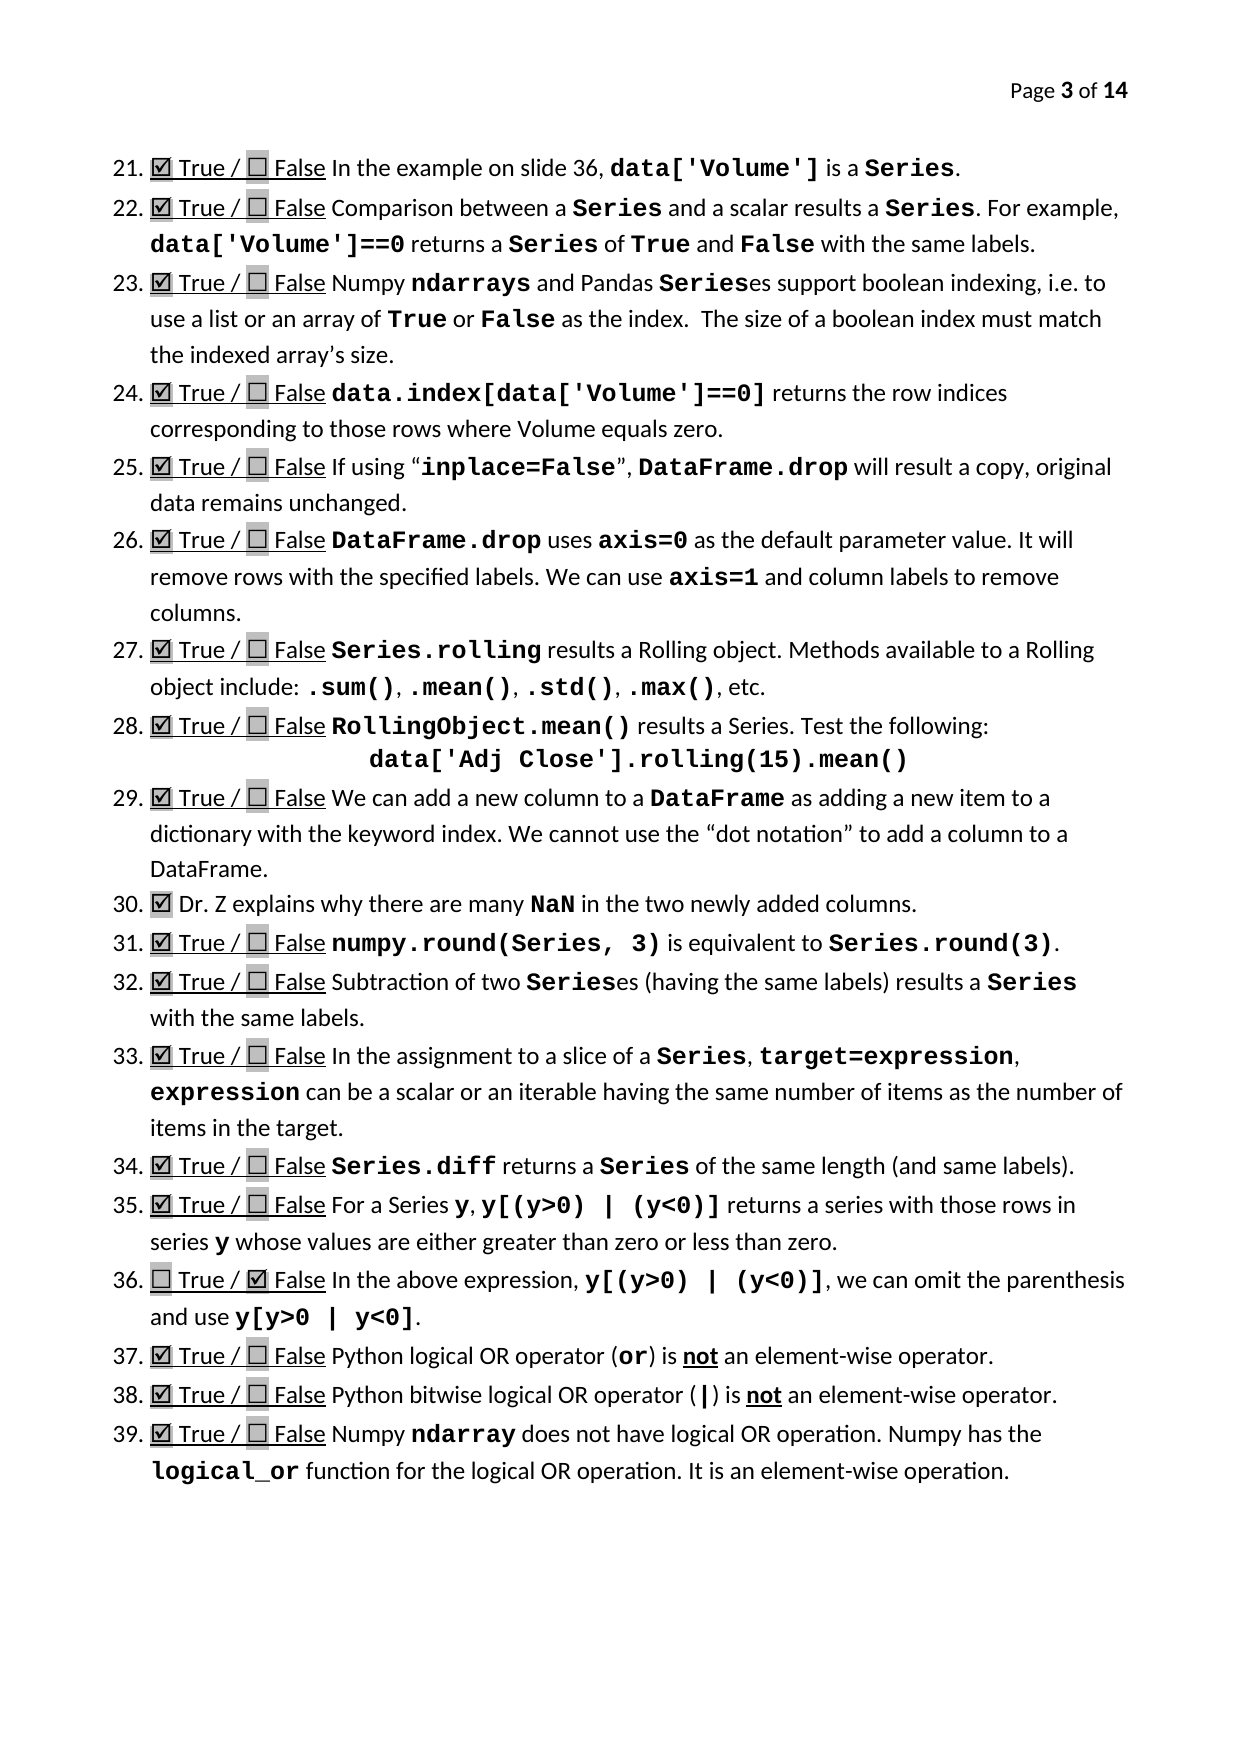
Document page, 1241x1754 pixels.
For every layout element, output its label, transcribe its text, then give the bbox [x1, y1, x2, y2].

list True / False numpy.round(Series, 3) is equivalent to Series.round(3). [112, 924, 1128, 959]
list True / False Series.diff returns a Series of the same length (and same labels). [112, 1147, 1128, 1182]
list True / False data.index[data['Volume']==0] returns the row indices corresponding to those rows where Volume equals zero. [112, 374, 1128, 444]
list True / False We can add a new column to a DataFrame as adding a new item to a dictionary with the keyword index. We cannot use the “dot notation” to add a column to a DataFrame. [112, 779, 1128, 883]
list True / False In the assignment to a slice of a Series, target=expression, expression can be a scalar or an iterable having the same number of items as the number of items in the target. [112, 1037, 1128, 1143]
list True / False Python bitwise logical OR operator (|) is not an element-wise operator. [269, 1377, 1128, 1411]
list True / False In the example on slide 36, data['Volume'] is a Series. [269, 150, 1128, 184]
list True / False If using “inplace=False”, DataFrame.drop will result a copy, original data remains unchanged. [112, 448, 1128, 518]
list data['Adj Close'].rolling(15).mean() [150, 747, 1128, 775]
list True / False DataFrame.drop uses axis=0 as the default parameter value. It will remove rows with the specified labels. We can use axis=1 and column labels to remove columns. [112, 522, 1128, 628]
list True / False RollingObject.mean() results a Series. Test the following: [112, 707, 1128, 742]
list Dr. Z explains why there are many NaN in the two newly added columns. [112, 888, 1128, 920]
list True / False In the above expression, y[(y>0) | (y<0)], we can omit the parenthesis and use y[y>0 | y<0]. [112, 1262, 1128, 1333]
list True / False For a Series y, y[(y>0) | (y<0)] returns a series with those rows in series y whose values are either greater than zero or less than zero. [112, 1187, 1128, 1257]
list True / False Numpy ndarray does not have logical OR operation. Numpy has the logical_or function for the logical OR operation. It is an element-wise operation. [112, 1416, 1128, 1487]
list True / False In the example on slide 36, data['Volume'] is a Series. [112, 150, 246, 184]
list True / False Numpy ndarrays and Pandas Serieses support boolean indexing, i.e. to use a list or an array of True or False as the index. The size of a boolean index must match the indexed array’s size. [112, 264, 1128, 370]
list True / False Series.rolling results a Rolling object. Methods available to a Rolling object include: .sum(), .mean(), .std(), .max(), etc. [112, 632, 1128, 703]
list True / False Comparison between a Series and a scalar results a Series. For example, data['Volume']==0 returns a Series of True and False with the same labels. [112, 189, 1128, 260]
list True / False Subtraction of two Serieses (having the same labels) results a Series with the same labels. [112, 964, 1128, 1033]
list True / False Python logical OR operator (or) is not an element-wise operator. [112, 1337, 1128, 1372]
